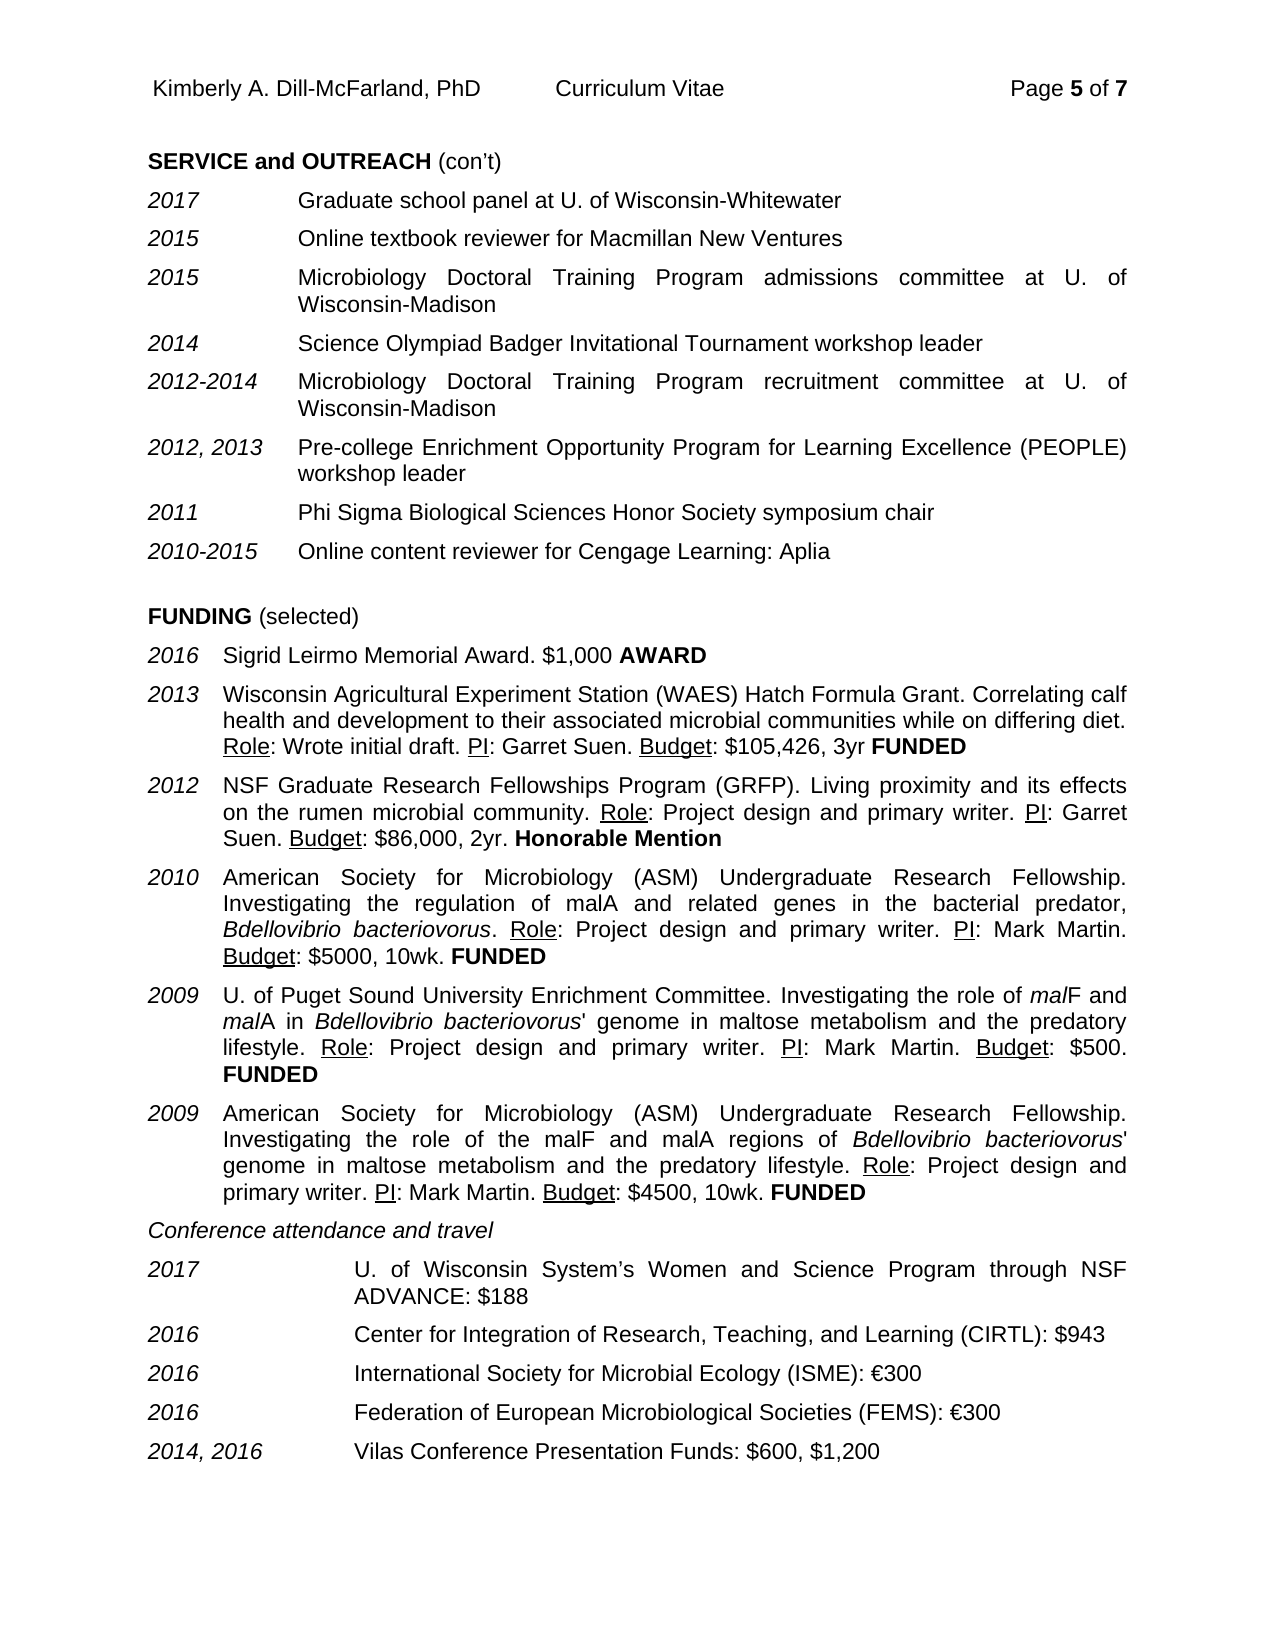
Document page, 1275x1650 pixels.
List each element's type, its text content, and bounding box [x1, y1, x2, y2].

text 2009 U. of Puget Sound University Enrichment Committee. Investigating the role of malF and malA in Bdellovibrio bacteriovorus' genome in maltose metabolism and the predatory lifestyle. Role: Project design and primary writer. PI: Mark Martin. Budget: $500. FUNDED [148, 982, 1127, 1087]
text 2010 American Society for Microbiology (ASM) Undergraduate Research Fellowship. Investigating the regulation of malA and related genes in the bacterial predator, Bdellovibrio bacteriovorus. Role: Project design and primary writer. PI: Mark Martin. Budget: $5000, 10wk. FUNDED [148, 864, 1127, 969]
text 2015 Online textbook reviewer for Macmillan New Ventures [148, 225, 1127, 252]
text 2016 Federation of European Microbiological Societies (FEMS): €300 [148, 1399, 1127, 1426]
text 2012 NSF Graduate Research Fellowships Program (GRFP). Living proximity and its effects on the rumen microbial community. Role: Project design and primary writer. PI: Garret Suen. Budget: $86,000, 2yr. Honorable Mention [148, 772, 1127, 851]
text SERVICE and OUTREACH (con’t) [148, 148, 1127, 174]
text 2015 Microbiology Doctoral Training Program admissions committee at U. of Wisconsin-Madison [148, 264, 1127, 317]
text 2010-2015 Online content reviewer for Cengage Learning: Aplia [148, 538, 1127, 564]
text Conference attendance and travel [148, 1217, 1127, 1244]
text 2016 Center for Integration of Research, Teaching, and Learning (CIRTL): $943 [148, 1321, 1127, 1348]
text 2014, 2016 Vilas Conference Presentation Funds: $600, $1,200 [148, 1438, 1127, 1464]
text 2016 International Society for Microbial Ecology (ISME): €300 [148, 1360, 1127, 1387]
text 2017 Graduate school panel at U. of Wisconsin-Whitewater [148, 187, 1127, 213]
text 2017 U. of Wisconsin System’s Women and Science Program through NSF ADVANCE: $188 [148, 1256, 1127, 1309]
text 2009 American Society for Microbiology (ASM) Undergraduate Research Fellowship. Investigating the role of the malF and malA regions of Bdellovibrio bacteriovorus' genome in maltose metabolism and the predatory lifestyle. Role: Project design and primary writer. PI: Mark Martin. Budget: $4500, 10wk. FUNDED [148, 1099, 1127, 1205]
text 2014 Science Olympiad Badger Invitational Tournament workshop leader [148, 329, 1127, 356]
text 2012, 2013 Pre-college Enrichment Opportunity Program for Learning Excellence (PEOPLE) workshop leader [148, 433, 1127, 486]
text 2012-2014 Microbiology Doctoral Training Program recruitment committee at U. of Wisconsin-Madison [148, 368, 1127, 421]
text 2011 Phi Sigma Biological Sciences Honor Society symposium chair [148, 499, 1127, 525]
text 2013 Wisconsin Agricultural Experiment Station (WAES) Hatch Formula Grant. Correlating calf health and development to their associated microbial communities while on differing diet. Role: Wrote initial draft. PI: Garret Suen. Budget: $105,426, 3yr FUNDED [148, 681, 1127, 759]
text 2016 Sigrid Leirmo Memorial Award. $1,000 AWARD [148, 642, 1127, 668]
text FUNDING (selected) [148, 603, 1127, 629]
